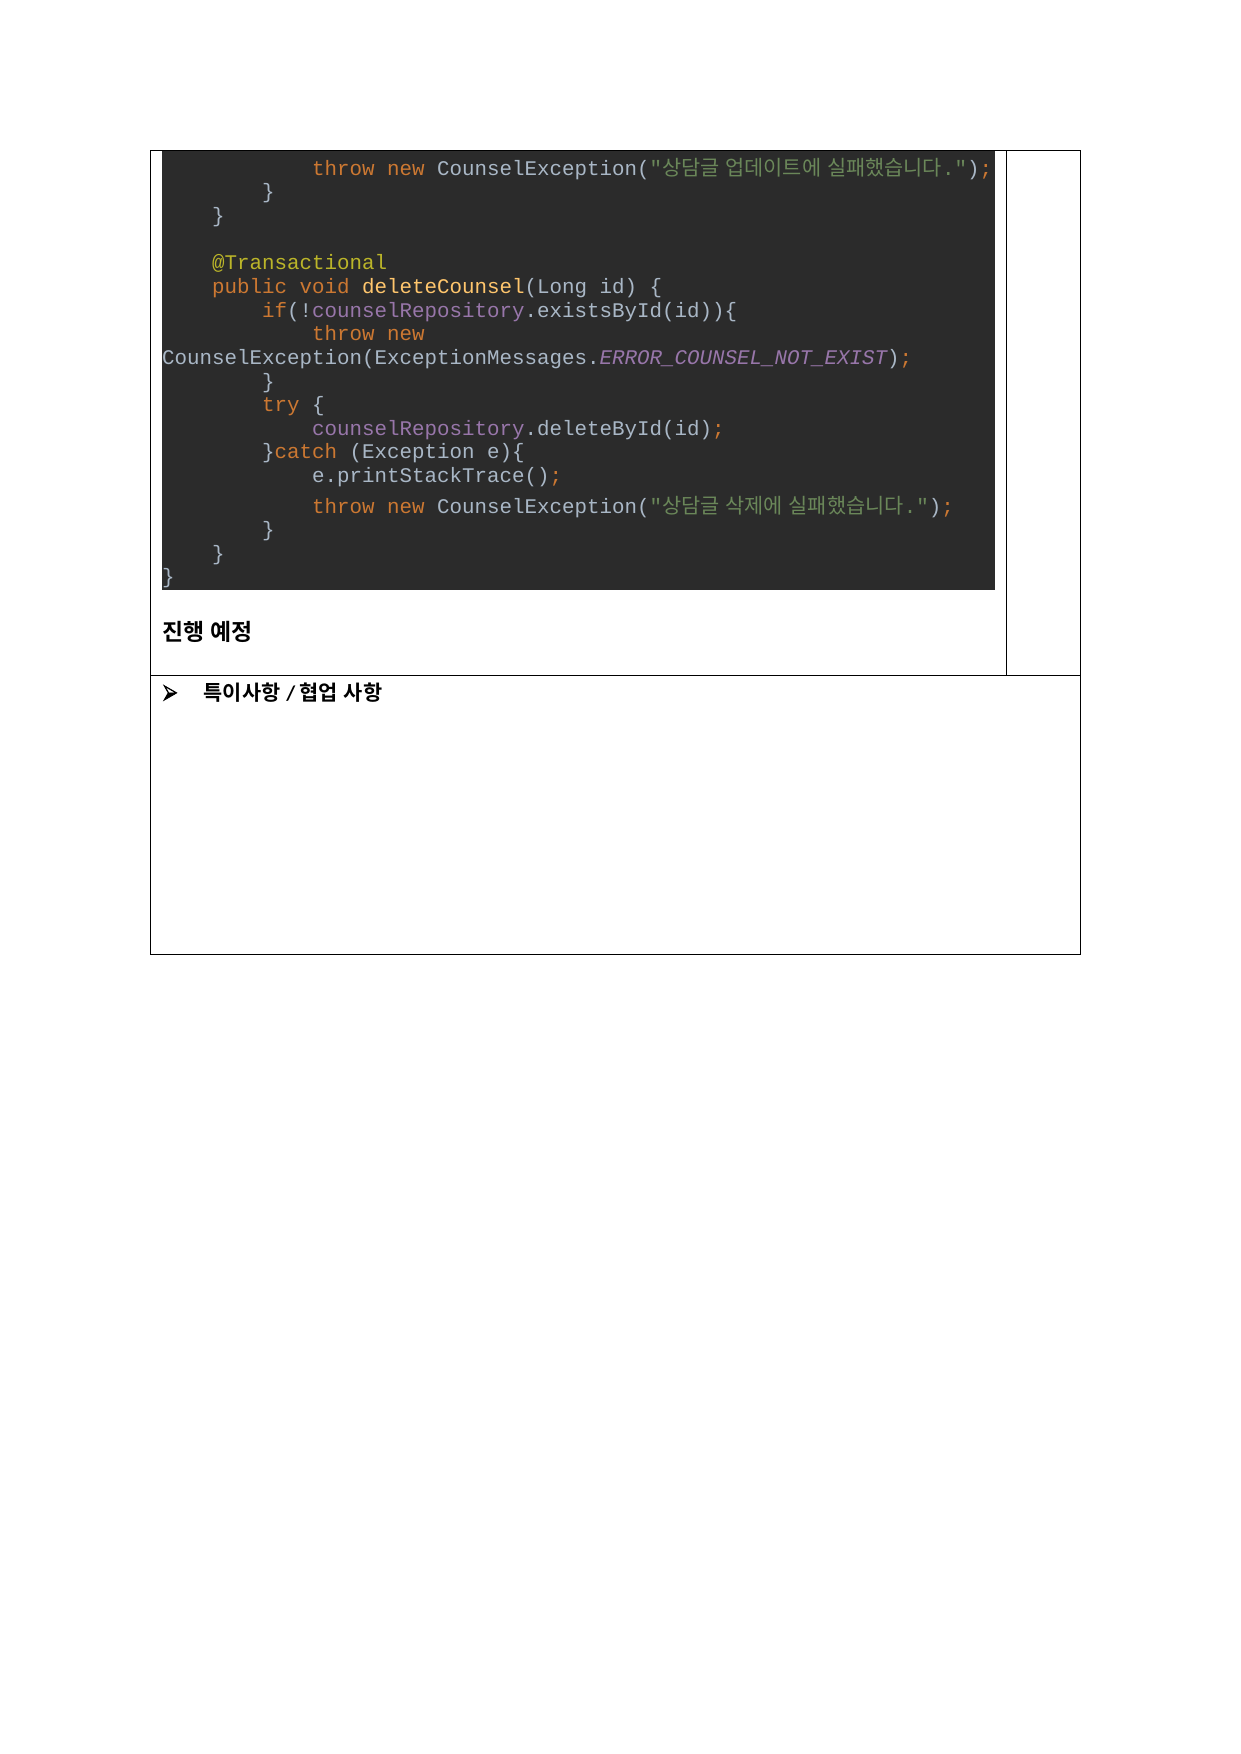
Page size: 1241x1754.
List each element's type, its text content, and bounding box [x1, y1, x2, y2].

table_cell re [1007, 151, 1080, 675]
table_cell 특이사항 / 협업 사항 [151, 676, 1080, 954]
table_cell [151, 151, 1006, 675]
